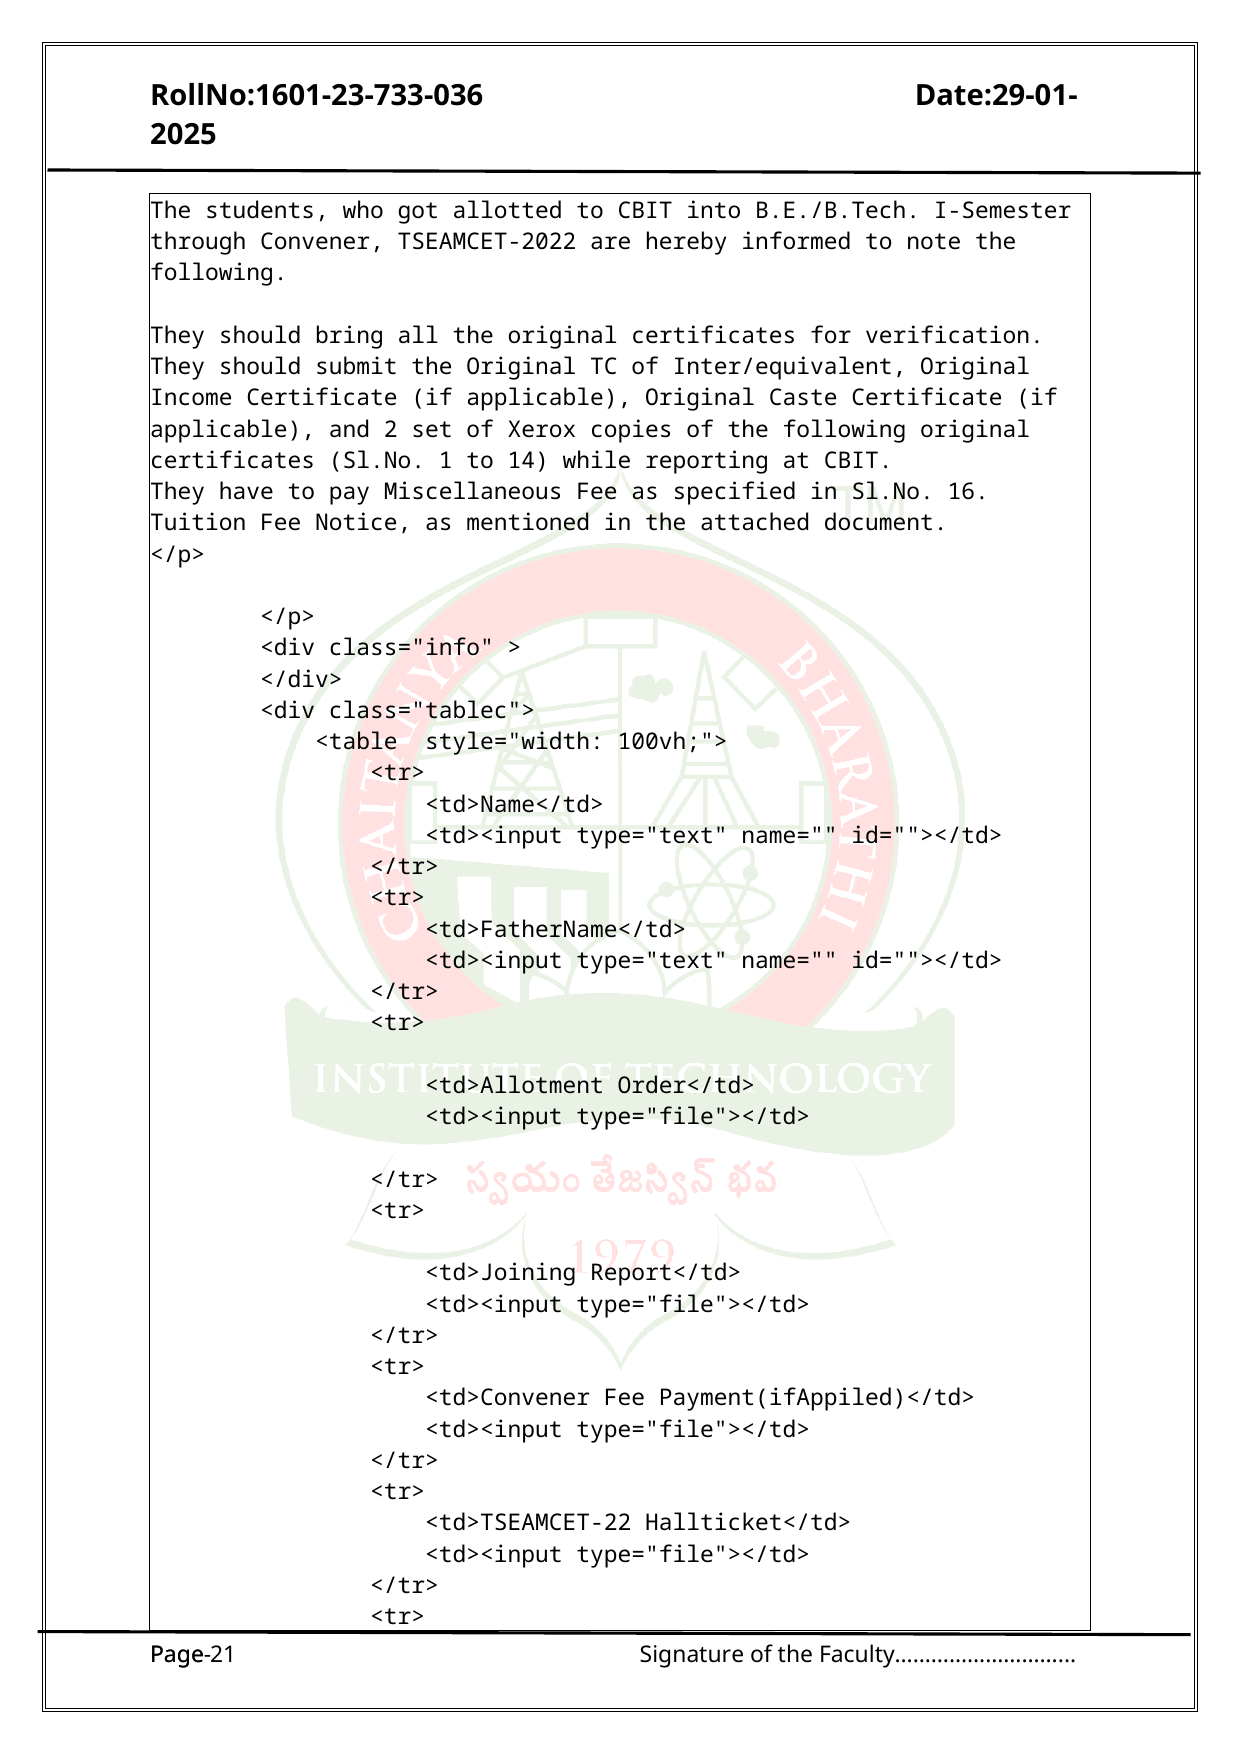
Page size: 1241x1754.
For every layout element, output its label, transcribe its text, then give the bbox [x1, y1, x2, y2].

text <tr> [150, 1600, 1090, 1630]
text <table style="width: 100vh;"> [150, 725, 1090, 756]
text They have to pay Miscellaneous Fee as specified in Sl.No. 16. [150, 475, 1090, 506]
text <div class="info" > [150, 631, 1090, 663]
text </div> [150, 663, 1090, 694]
text </p> [150, 600, 1090, 631]
text <td><input type="file"></td> [150, 1413, 1090, 1444]
text <td>Convener Fee Payment(ifAppiled)</td> [150, 1381, 1090, 1413]
text </tr> [150, 1569, 1090, 1600]
text <td>FatherName</td> [150, 913, 1090, 944]
text They should bring all the original certificates for verification. [150, 319, 1090, 350]
text They should submit the Original TC of Inter/equivalent, Original Income Certificate (if applicable), Original Caste Certificate (if applicable), and 2 set of Xerox copies of the following original certificates (Sl.No. 1 to 14) while reporting at CBIT. [150, 350, 1090, 475]
text <td><input type="text" name="" id=""></td> [150, 819, 1090, 850]
text <td>Joining Report</td> [150, 1256, 1090, 1288]
text </tr> [150, 975, 1090, 1006]
text The students, who got allotted to CBIT into B.E./B.Tech. I-Semester through Convener, TSEAMCET-2022 are hereby informed to note the following. [150, 194, 1090, 288]
text <td><input type="file"></td> [150, 1288, 1090, 1319]
text </tr> [150, 1319, 1090, 1350]
text <tr> [150, 1475, 1090, 1506]
text <tr> [150, 881, 1090, 913]
text <td><input type="text" name="" id=""></td> [150, 944, 1090, 975]
text Tuition Fee Notice, as mentioned in the attached document. [150, 506, 1090, 538]
text </tr> [150, 1163, 1090, 1194]
text <tr> [150, 756, 1090, 788]
text <td><input type="file"></td> [150, 1100, 1090, 1131]
text </p> [150, 538, 1090, 569]
text <td><input type="file"></td> [150, 1538, 1090, 1569]
text <tr> [150, 1350, 1090, 1381]
text <td>Allotment Order</td> [150, 1069, 1090, 1100]
text <td>Name</td> [150, 788, 1090, 819]
text <div class="tablec"> [150, 694, 1090, 725]
text </tr> [150, 850, 1090, 881]
text <tr> [150, 1006, 1090, 1038]
text <tr> [150, 1194, 1090, 1225]
text </tr> [150, 1444, 1090, 1475]
text <td>TSEAMCET-22 Hallticket</td> [150, 1506, 1090, 1538]
